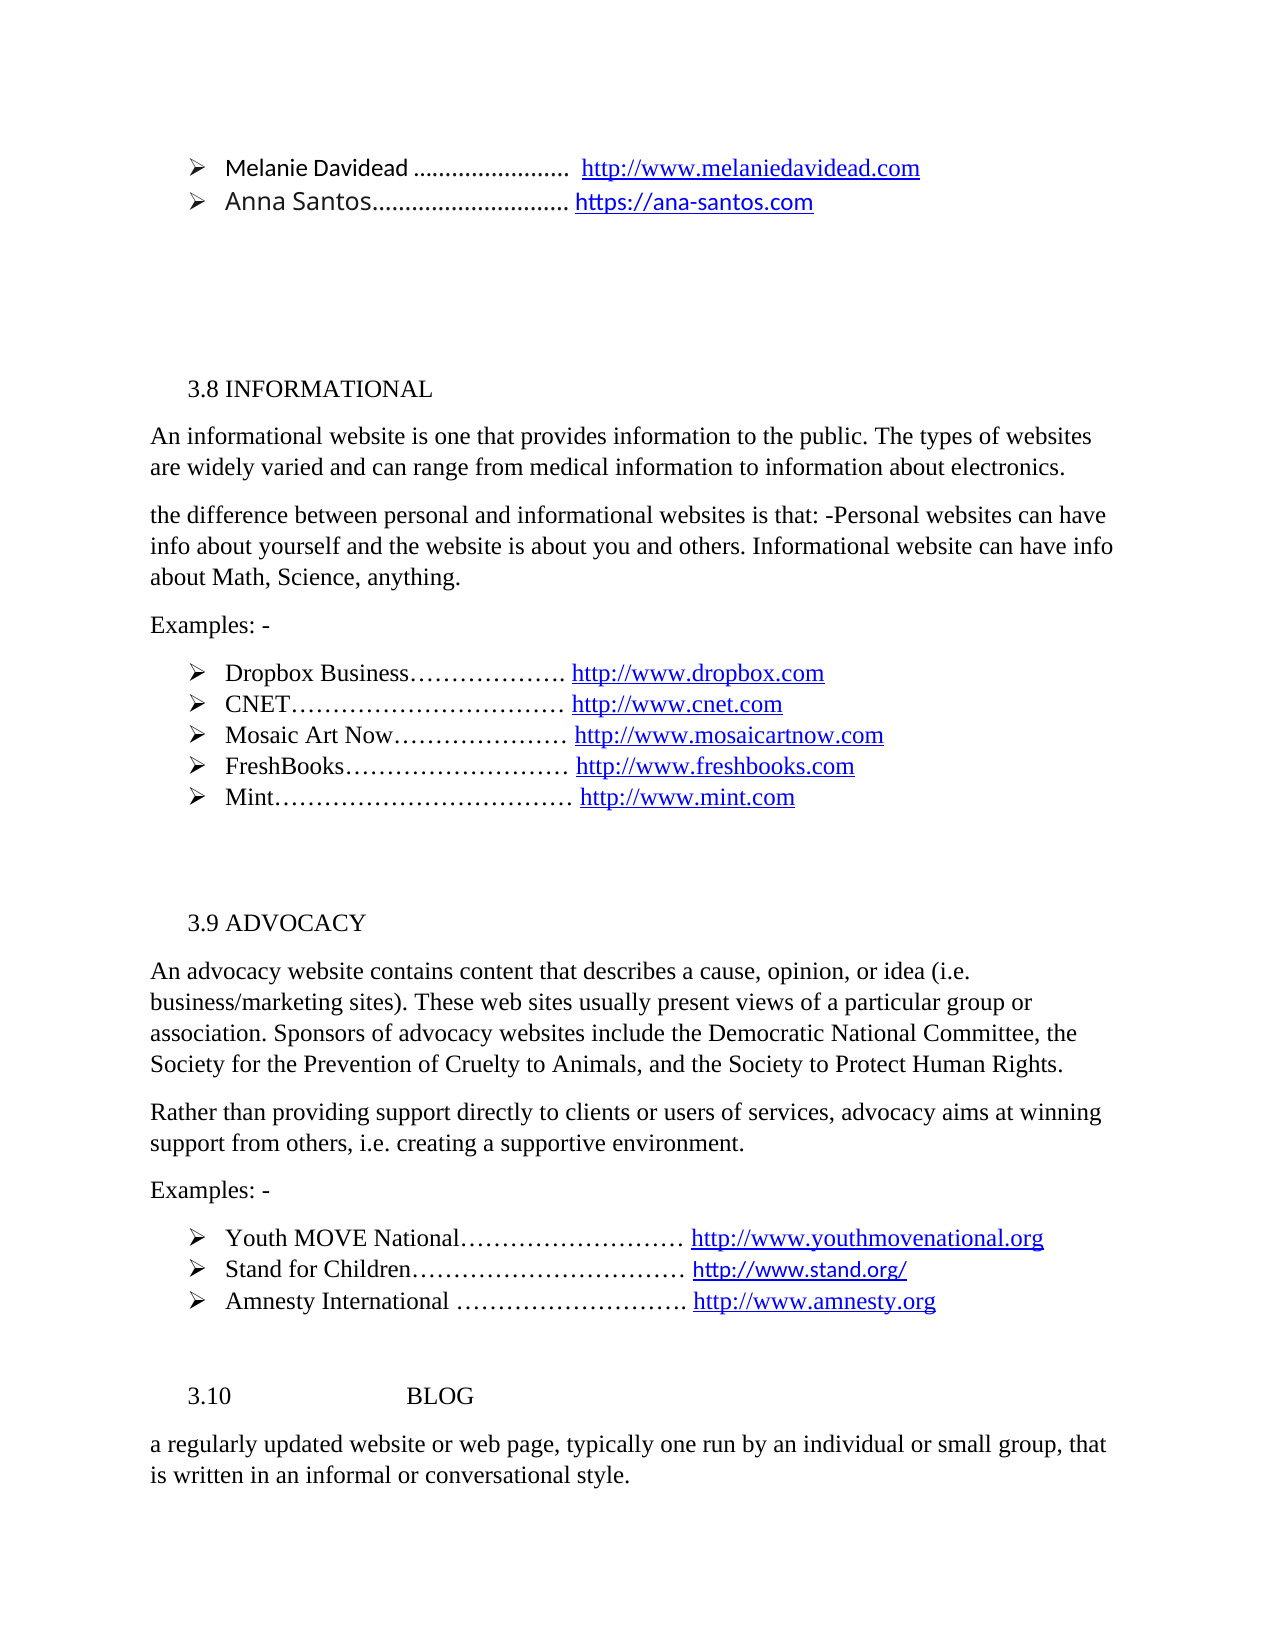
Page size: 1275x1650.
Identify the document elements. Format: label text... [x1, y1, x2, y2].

list BLOG [187, 1381, 1125, 1410]
text An advocacy website contains content that describes a cause, opinion, or idea (i.e. business/marketing sites). These web sites usually present views of a particular group or association. Sponsors of advocacy websites include the Democratic National Committee, the Society for the Prevention of Cruelty to Animals, and the Society to Protect Human Rights. [150, 956, 1125, 1078]
list Amnesty International ………………………. http://www.amnesty.org [187, 1286, 1125, 1314]
list INFORMATIONAL [187, 374, 1125, 402]
list FreshBooks……………………… http://www.freshbooks.com [187, 751, 1125, 779]
text Examples: - [150, 610, 1125, 639]
list Stand for Children…………………………… http://www.stand.org/ [187, 1254, 1125, 1283]
text Examples: - [150, 1176, 1125, 1204]
text Rather than providing support directly to clients or users of services, advocacy aims at winning support from others, i.e. creating a supportive environment. [150, 1097, 1125, 1157]
list Mosaic Art Now………………… http://www.mosaicartnow.com [187, 720, 1125, 748]
text a regularly updated website or web page, typically one run by an individual or small group, that is written in an informal or conversational style. [150, 1429, 1125, 1489]
list CNET…………………………… http://www.cnet.com [187, 689, 1125, 717]
text An informational website is one that provides information to the public. The types of websites are widely varied and can range from medical information to information about electronics. [150, 421, 1125, 481]
list Melanie Davidead …………………… http://www.melaniedavidead.com [187, 150, 1125, 184]
list ADVOCACY [187, 908, 1125, 937]
list Mint……………………………… http://www.mint.com [187, 782, 1125, 811]
list Anna Santos………………………… https://ana-santos.com [187, 184, 1125, 218]
list Dropbox Business………………. http://www.dropbox.com [187, 658, 1125, 686]
list Youth MOVE National……………………… http://www.youthmovenational.org [187, 1223, 1125, 1252]
text the difference between personal and informational websites is that: -Personal websites can have info about yourself and the website is about you and others. Informational website can have info about Math, Science, anything. [150, 500, 1125, 591]
